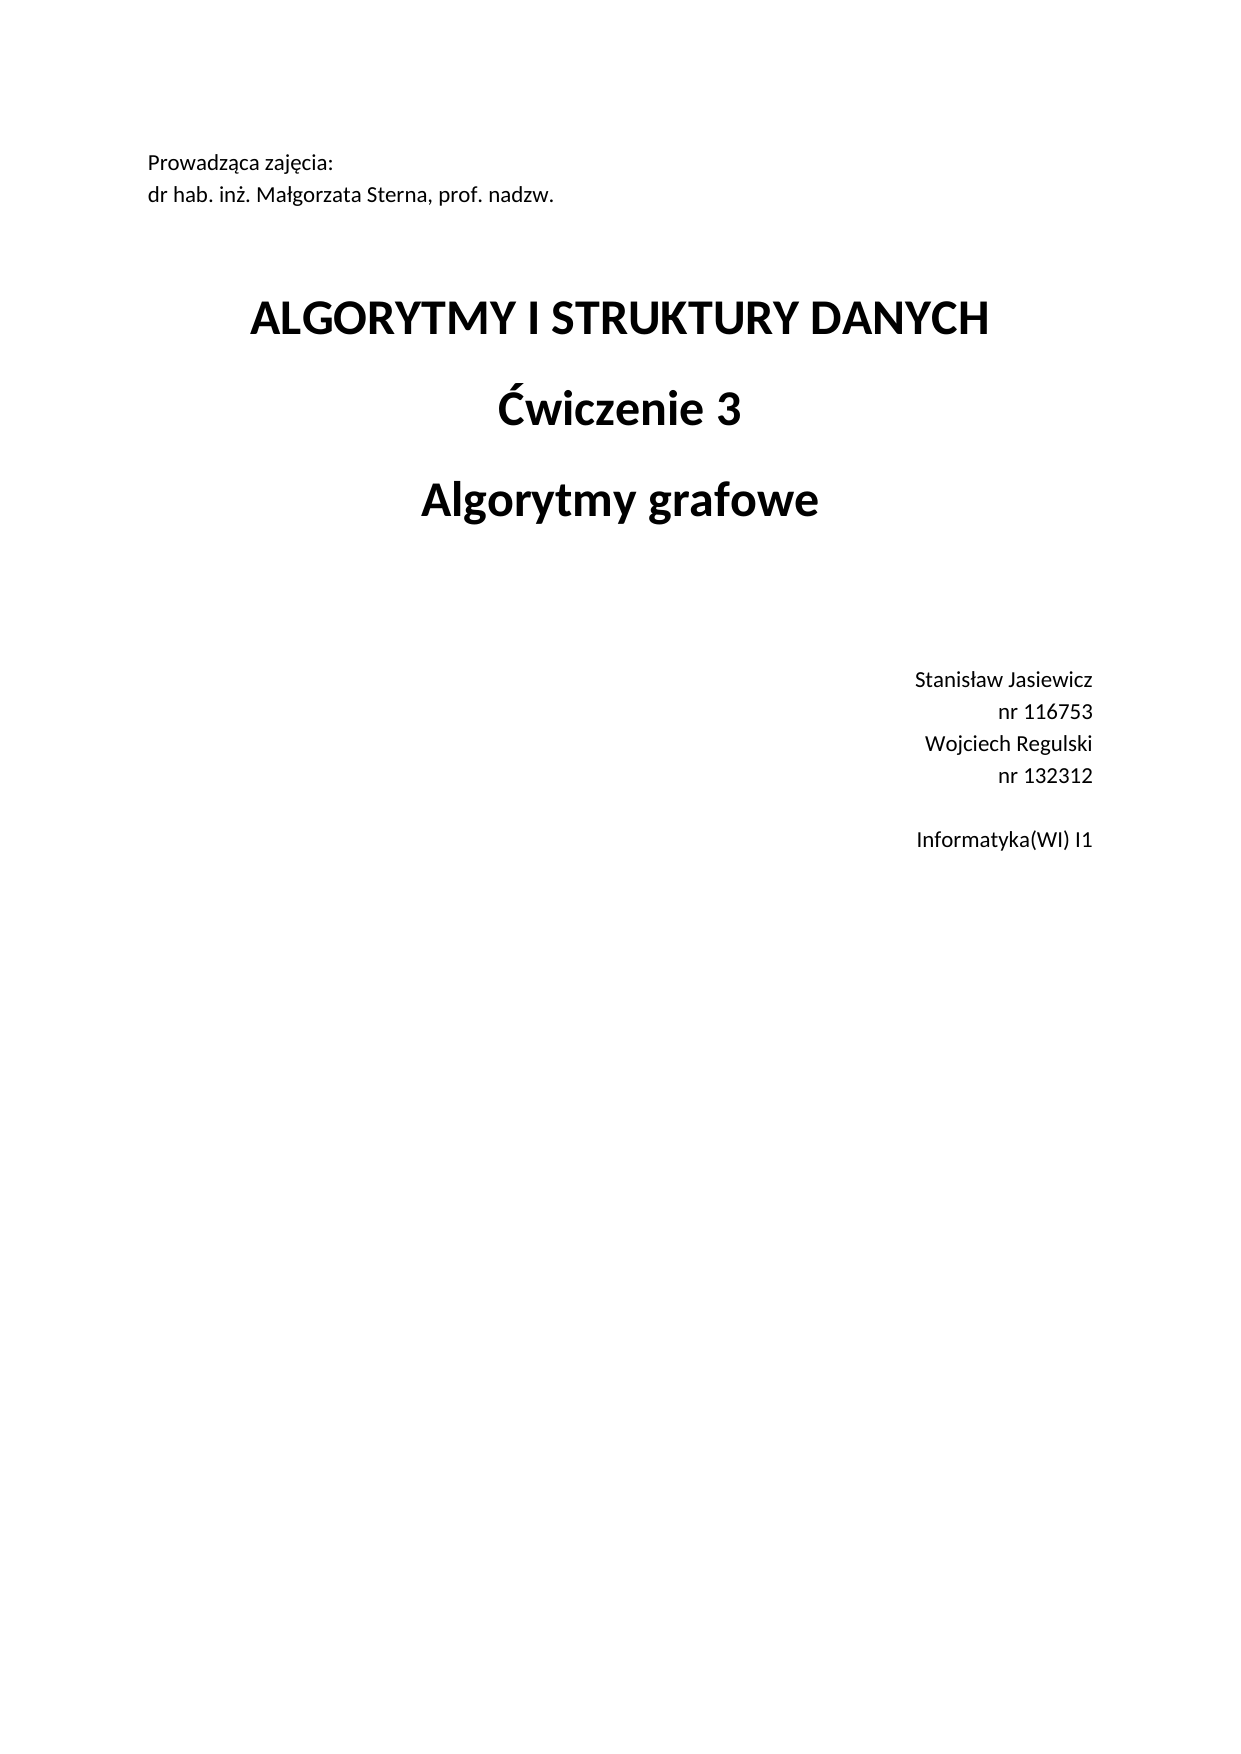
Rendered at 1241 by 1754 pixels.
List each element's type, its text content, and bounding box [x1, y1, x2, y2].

text Stanisław Jasiewicz nr 116753 Wojciech Regulski nr 132312 Informatyka(WI) I1 [148, 665, 1093, 918]
text Prowadząca zajęcia: dr hab. inż. Małgorzata Sterna, prof. nadzw. [148, 148, 1093, 208]
text Algorytmy grafowe [148, 468, 1093, 529]
text ALGORYTMY I STRUKTURY DANYCH [148, 286, 1093, 347]
text Ćwiczenie 3 [148, 377, 1093, 438]
